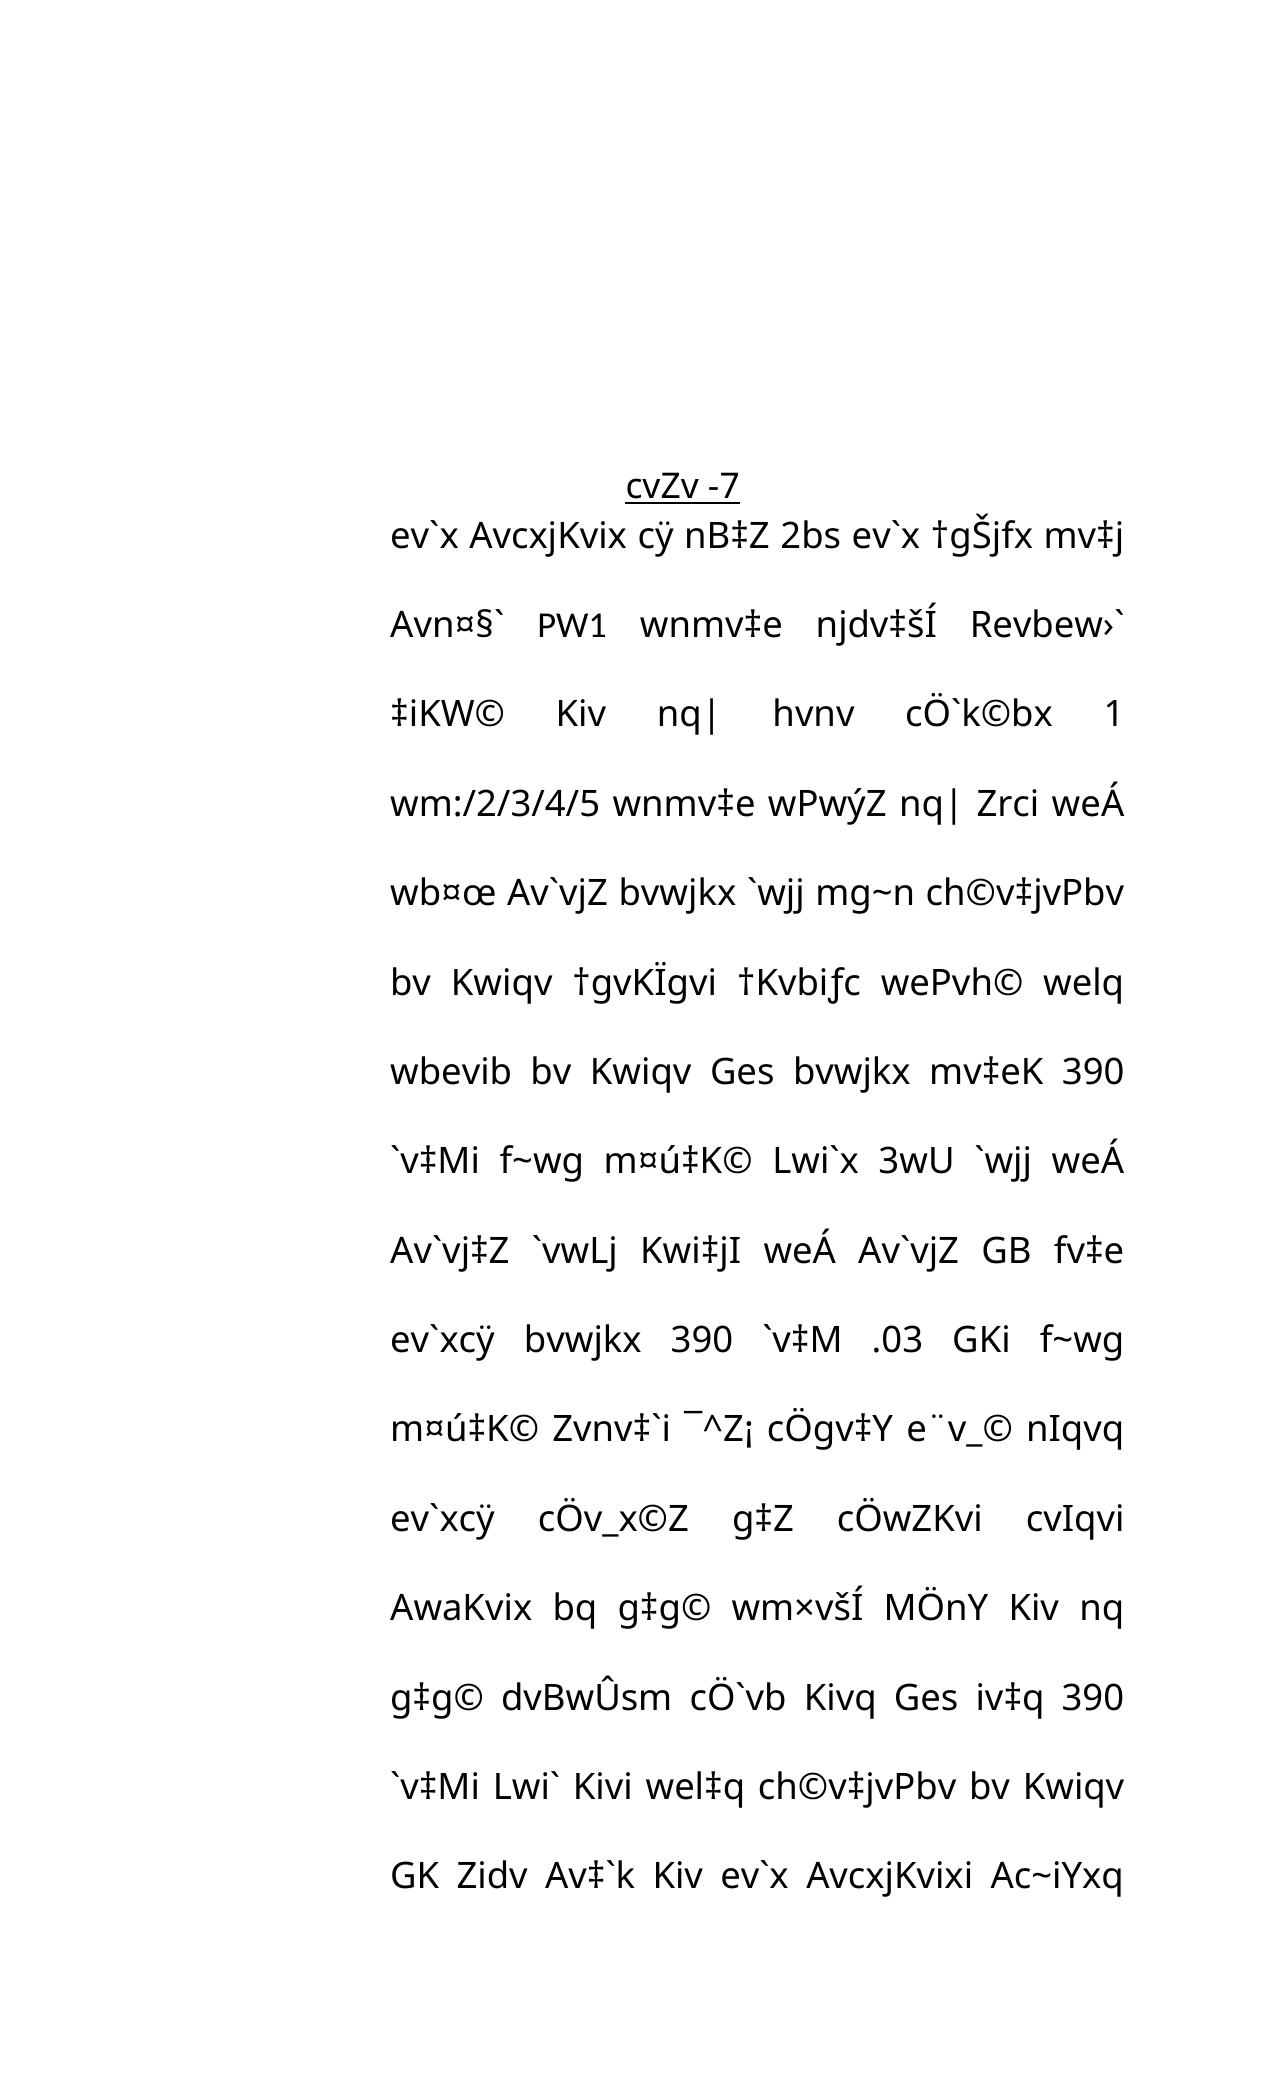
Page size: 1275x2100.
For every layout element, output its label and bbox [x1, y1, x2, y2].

list [352, 509, 1125, 1899]
